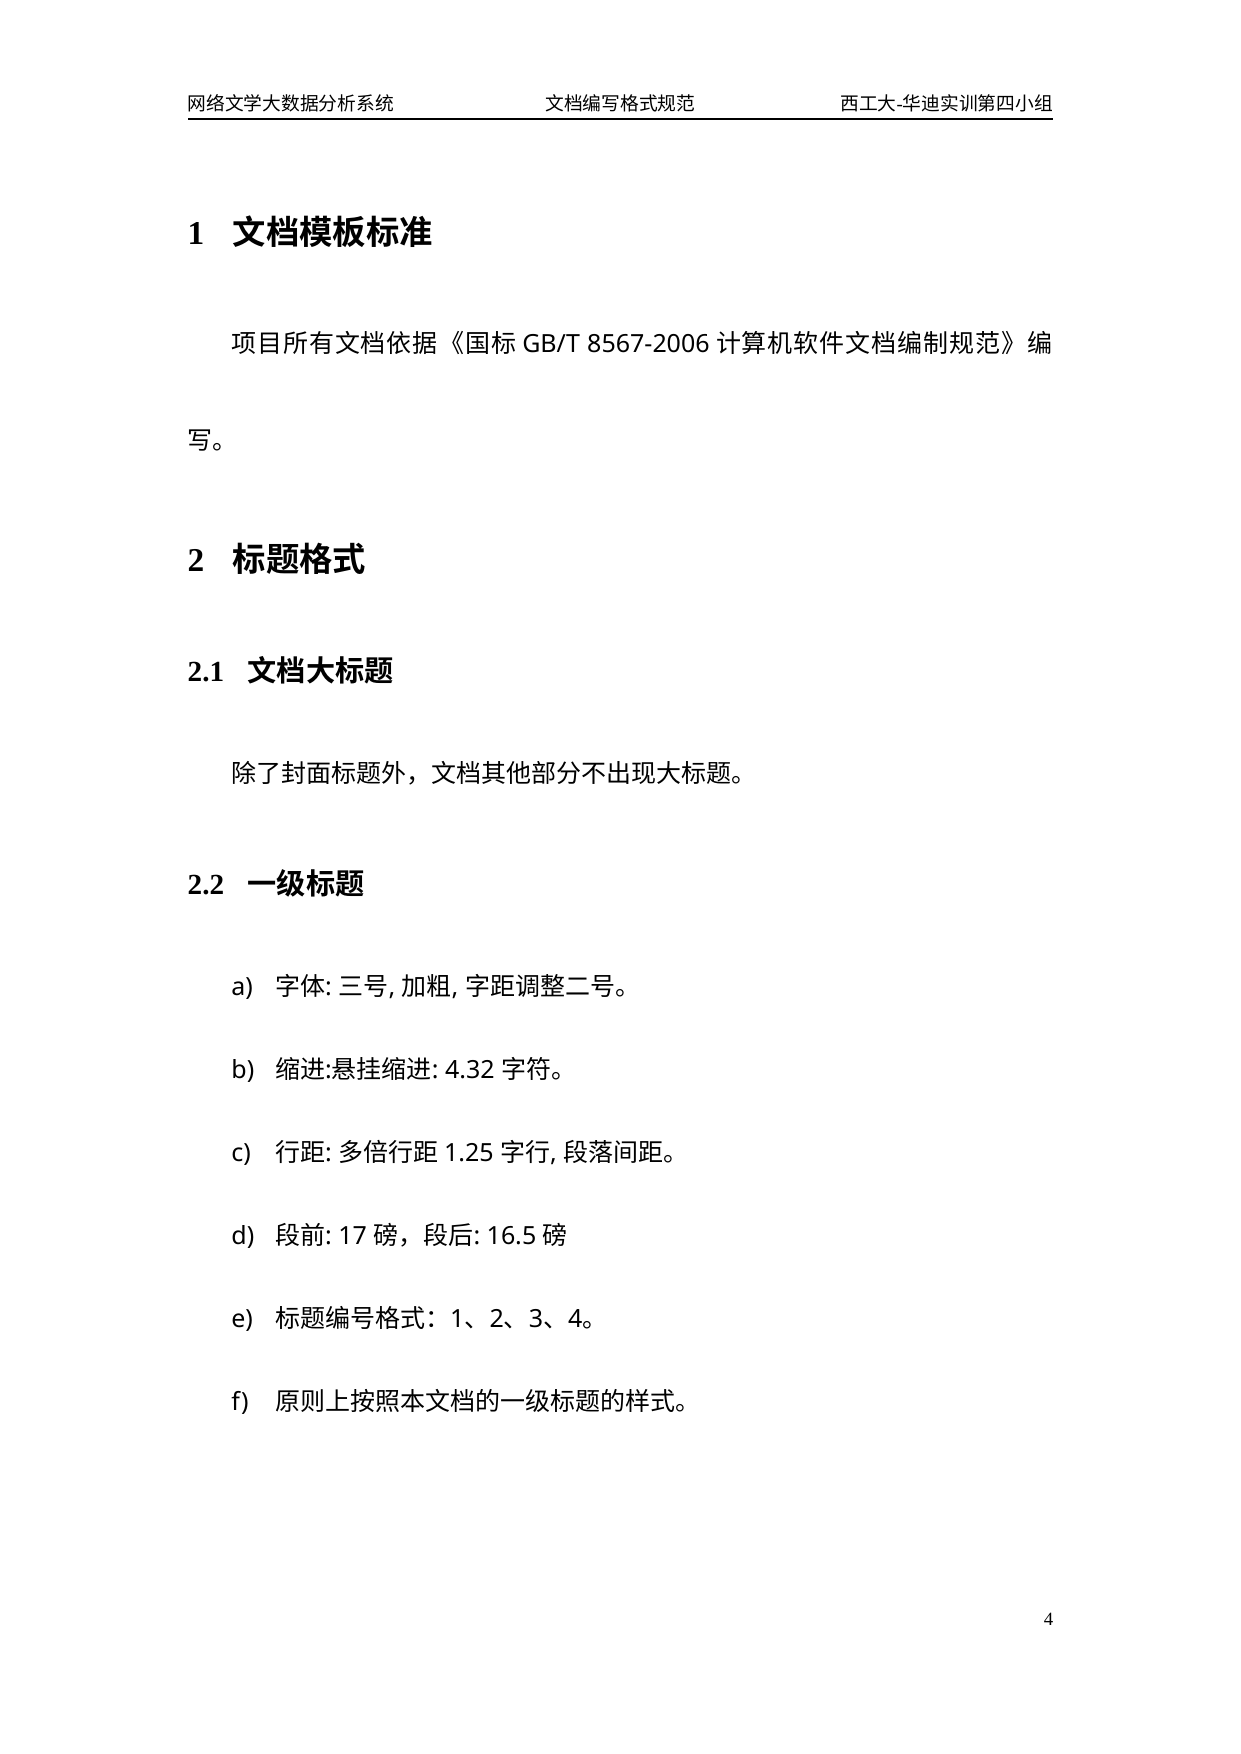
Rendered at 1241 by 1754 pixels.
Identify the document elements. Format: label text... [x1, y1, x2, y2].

subtitle 文档大标题 [187, 636, 1053, 701]
list 标题编号格式：1、2、3、4。 [231, 1284, 1053, 1349]
text 除了封面标题外，文档其他部分不出现大标题。 [187, 739, 1053, 804]
subtitle 文档模板标准 [187, 197, 1053, 262]
list 缩进:悬挂缩进: 4.32 字符。 [231, 1035, 1053, 1100]
list 段前: 17 磅，段后: 16.5 磅 [231, 1201, 1053, 1266]
list 原则上按照本文档的一级标题的样式。 [231, 1367, 1053, 1432]
subtitle 标题格式 [187, 525, 1053, 590]
list 字体: 三号, 加粗, 字距调整二号。 [231, 952, 1053, 1017]
subtitle 一级标题 [187, 849, 1053, 914]
list 行距: 多倍行距 1.25 字行, 段落间距。 [231, 1118, 1053, 1183]
text 项目所有文档依据《国标GB/T 8567-2006计算机软件文档编制规范》编写。 [187, 309, 1053, 471]
